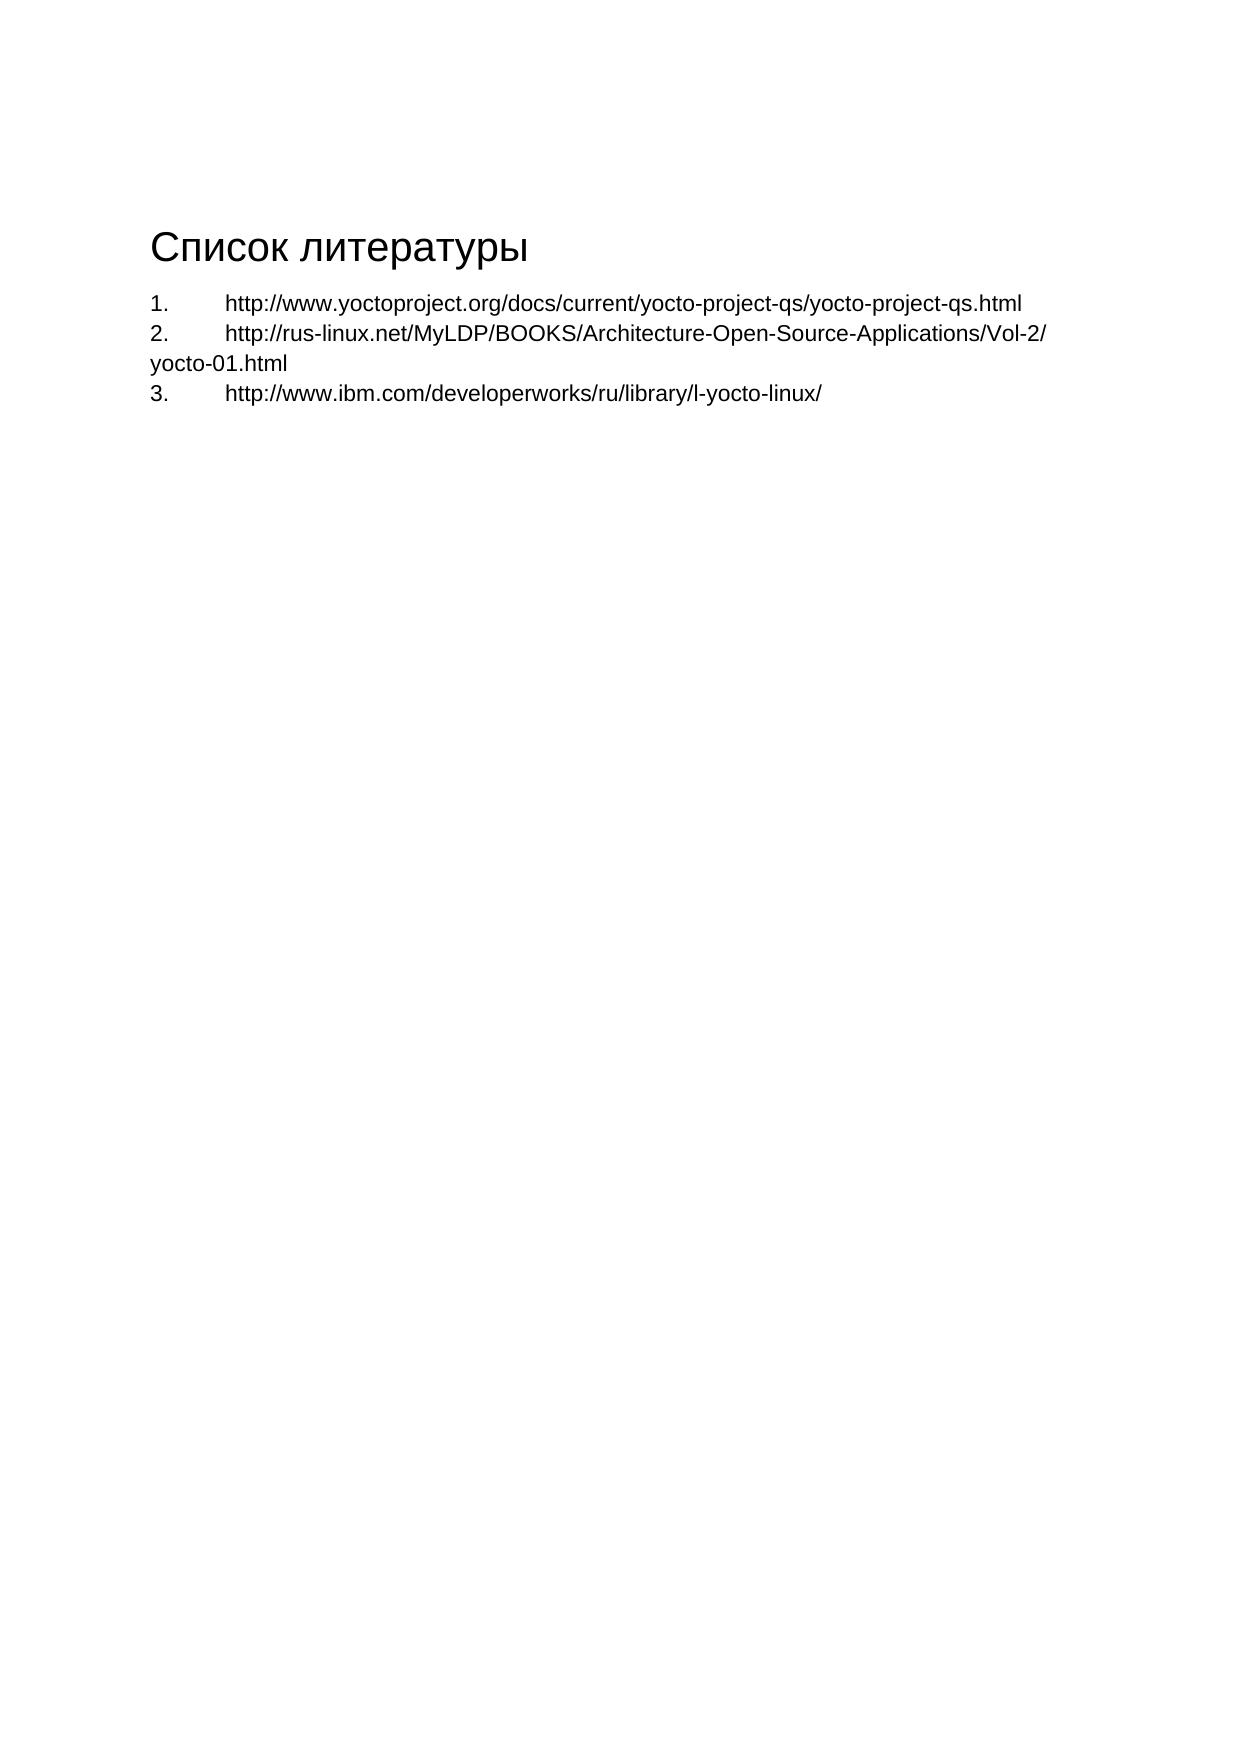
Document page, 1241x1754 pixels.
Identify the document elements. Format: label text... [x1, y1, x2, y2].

text 2. http://rus-linux.net/MyLDP/BOOKS/Architecture-Open-Source-Applications/Vol-2/yocto-01.html [150, 320, 1090, 376]
text 1. http://www.yoctoproject.org/docs/current/yocto-project-qs/yocto-project-qs.html [150, 289, 1090, 316]
subtitle Список литературы [150, 222, 1090, 270]
text 3. http://www.ibm.com/developerworks/ru/library/l-yocto-linux/ [150, 380, 1090, 406]
